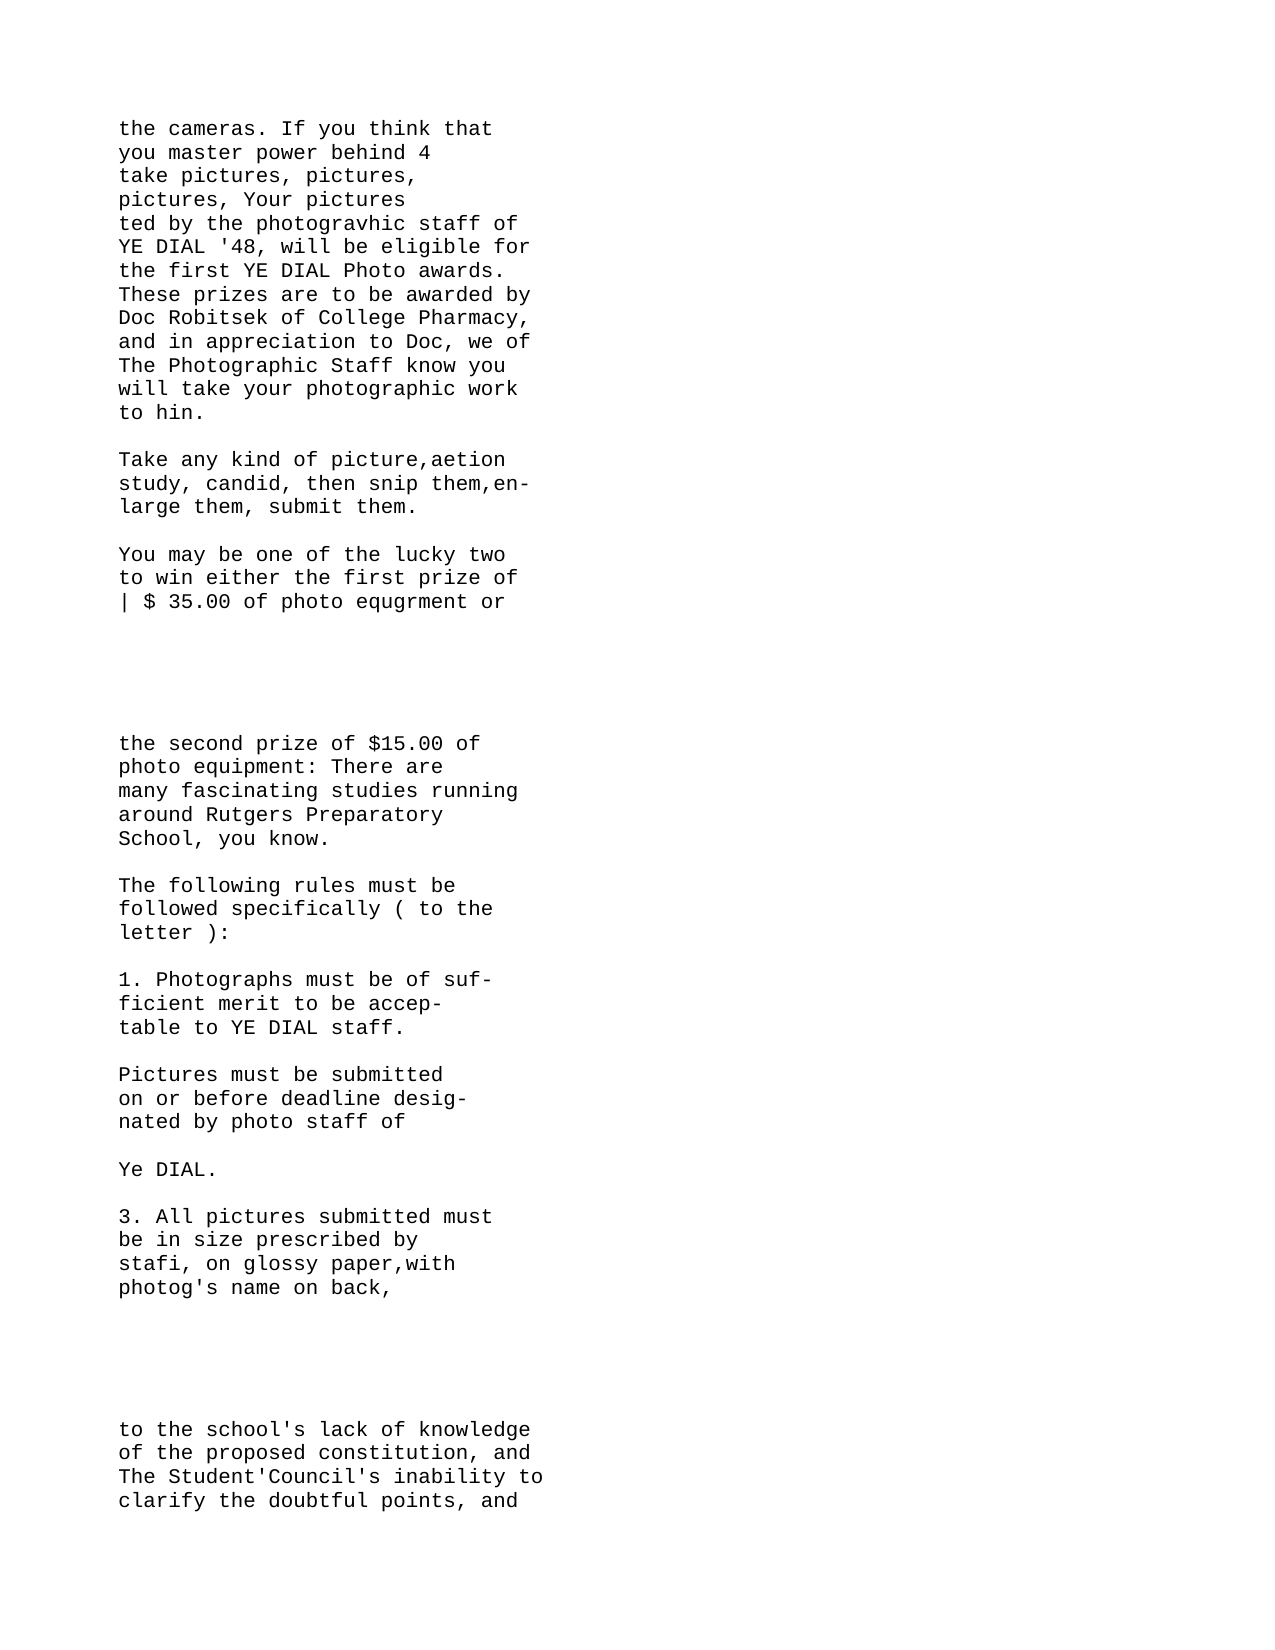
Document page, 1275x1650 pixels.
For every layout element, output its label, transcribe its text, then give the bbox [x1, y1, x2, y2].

text School, you know. [118, 827, 1157, 851]
text the first YE DIAL Photo awards. [118, 260, 1157, 284]
text be in size prescribed by [118, 1229, 1157, 1253]
text on or before deadline desig- [118, 1088, 1157, 1111]
text 3. All pictures submitted must [118, 1206, 1157, 1229]
text 1. Photographs must be of suf- [118, 969, 1157, 993]
text The Student'Council's inability to [118, 1466, 1157, 1489]
text followed specifically ( to the [118, 898, 1157, 922]
text you master power behind 4 [118, 142, 1157, 165]
text table to YE DIAL staff. [118, 1017, 1157, 1040]
text photo equipment: There are [118, 757, 1157, 780]
text around Rutgers Preparatory [118, 804, 1157, 827]
text Ye DIAL. [118, 1158, 1157, 1182]
text clarify the doubtful points, and [118, 1489, 1157, 1513]
text | $ 35.00 of photo equgrment or [118, 591, 1157, 615]
text take pictures, pictures, [118, 165, 1157, 189]
text The Photographic Staff know you [118, 354, 1157, 378]
text YE DIAL '48, will be eligible for [118, 236, 1157, 260]
text letter ): [118, 922, 1157, 946]
text Doc Robitsek of College Pharmacy, [118, 307, 1157, 331]
text large them, submit them. [118, 496, 1157, 520]
text study, candid, then snip them,en- [118, 473, 1157, 496]
text stafi, on glossy paper,with [118, 1253, 1157, 1277]
text ted by the photogravhic staff of [118, 213, 1157, 236]
text Take any kind of picture,aetion [118, 449, 1157, 473]
text many fascinating studies running [118, 780, 1157, 804]
text These prizes are to be awarded by [118, 284, 1157, 307]
text The following rules must be [118, 875, 1157, 898]
text to hin. [118, 402, 1157, 426]
text of the proposed constitution, and [118, 1442, 1157, 1466]
text pictures, Your pictures [118, 189, 1157, 213]
text Pictures must be submitted [118, 1064, 1157, 1088]
text and in appreciation to Doc, we of [118, 331, 1157, 354]
text nated by photo staff of [118, 1111, 1157, 1135]
text to the school's lack of knowledge [118, 1419, 1157, 1442]
text You may be one of the lucky two [118, 544, 1157, 567]
text photog's name on back, [118, 1277, 1157, 1300]
text to win either the first prize of [118, 567, 1157, 591]
text will take your photographic work [118, 378, 1157, 402]
text the second prize of $15.00 of [118, 733, 1157, 757]
text the cameras. If you think that [118, 118, 1157, 142]
text ficient merit to be accep- [118, 993, 1157, 1017]
